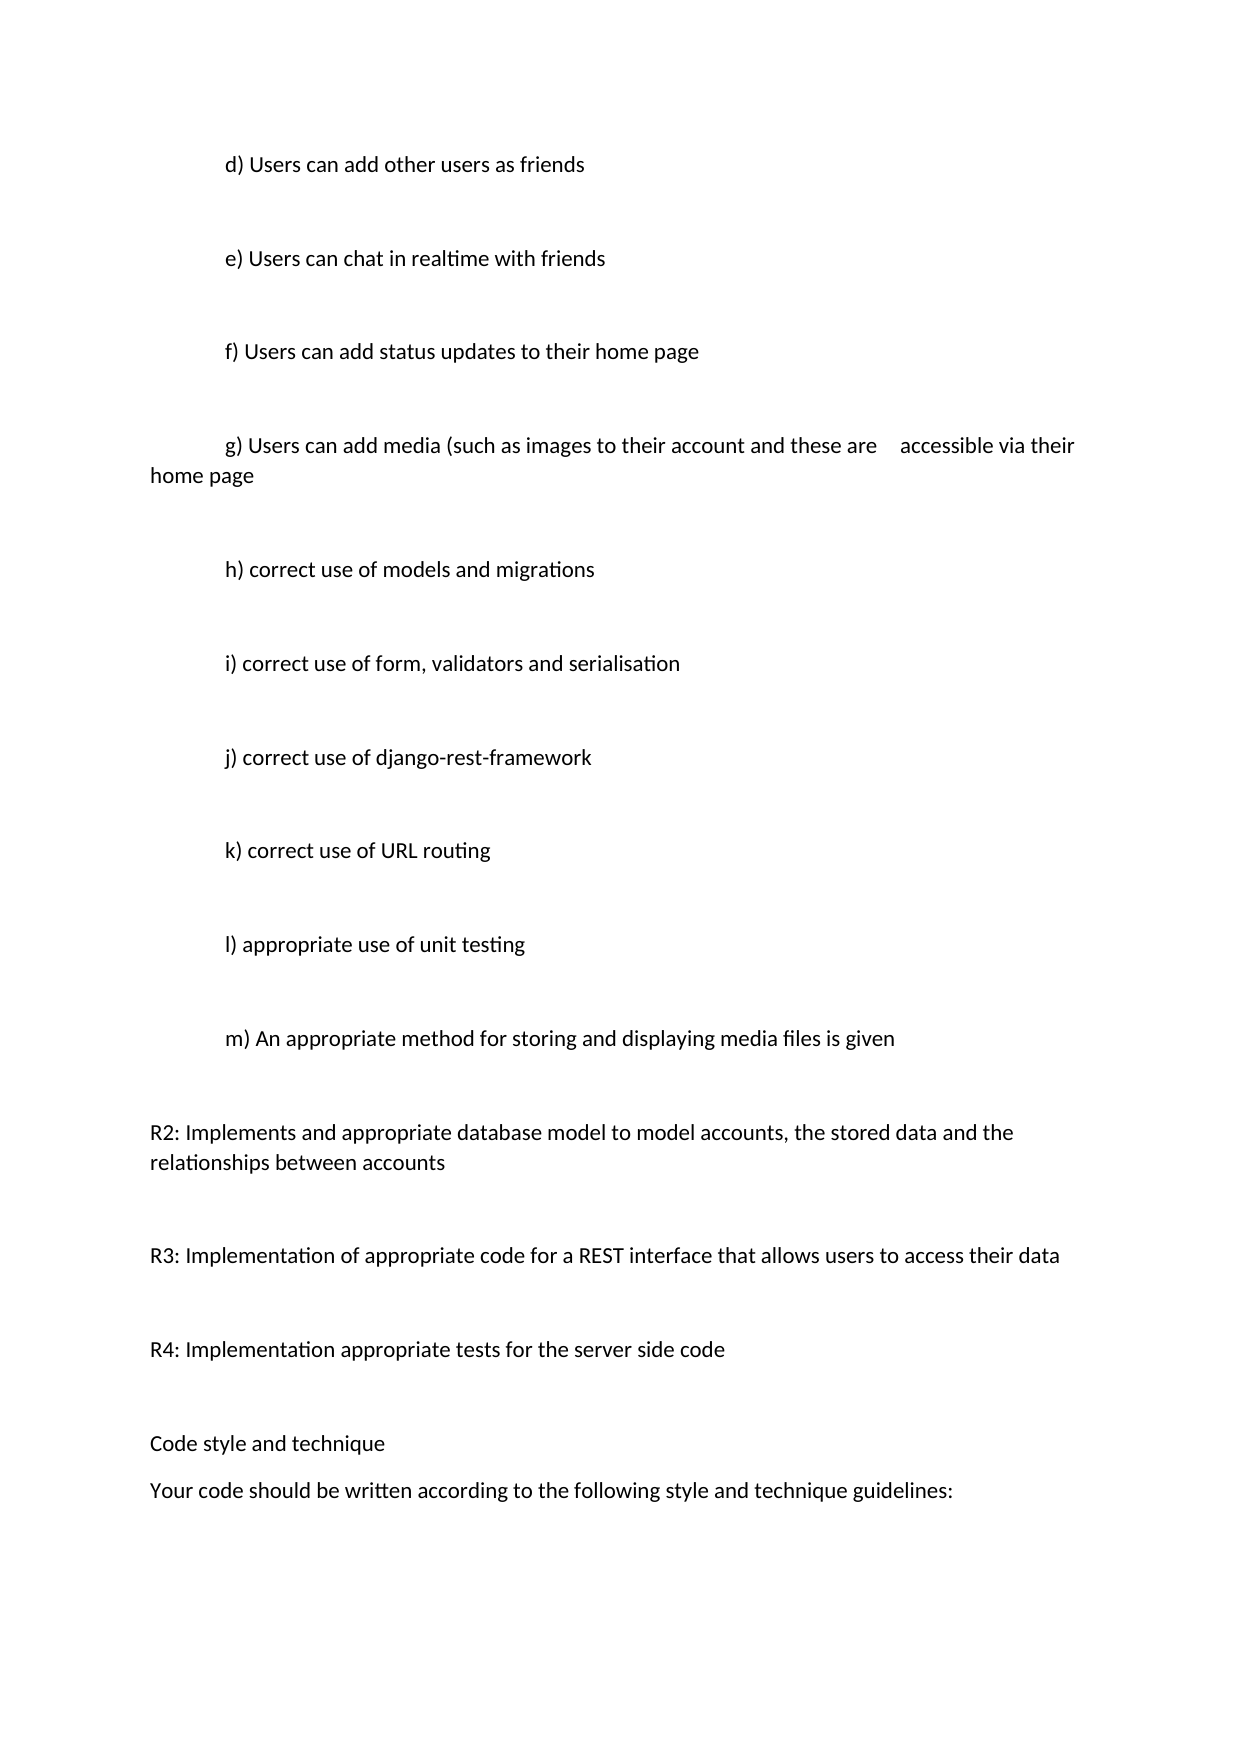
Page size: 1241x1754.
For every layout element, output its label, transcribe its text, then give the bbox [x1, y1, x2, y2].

text R3: Implementation of appropriate code for a REST interface that allows users to access their data [150, 1242, 1090, 1270]
text m) An appropriate method for storing and displaying media files is given [150, 1024, 1090, 1052]
text j) correct use of django-rest-framework [150, 743, 1090, 771]
text Code style and technique [150, 1429, 1090, 1457]
text e) Users can chat in realtime with friends [150, 244, 1090, 272]
text h) correct use of models and migrations [150, 555, 1090, 583]
text g) Users can add media (such as images to their account and these are accessible via their home page [150, 431, 1090, 489]
text R4: Implementation appropriate tests for the server side code [150, 1335, 1090, 1363]
text k) correct use of URL routing [150, 836, 1090, 864]
text R2: Implements and appropriate database model to model accounts, the stored data and the relationships between accounts [150, 1118, 1090, 1176]
text l) appropriate use of unit testing [150, 930, 1090, 958]
text d) Users can add other users as friends [150, 150, 1090, 178]
text Your code should be written according to the following style and technique guidelines: [150, 1476, 1090, 1504]
text f) Users can add status updates to their home page [150, 337, 1090, 366]
text i) correct use of form, validators and serialisation [150, 649, 1090, 677]
